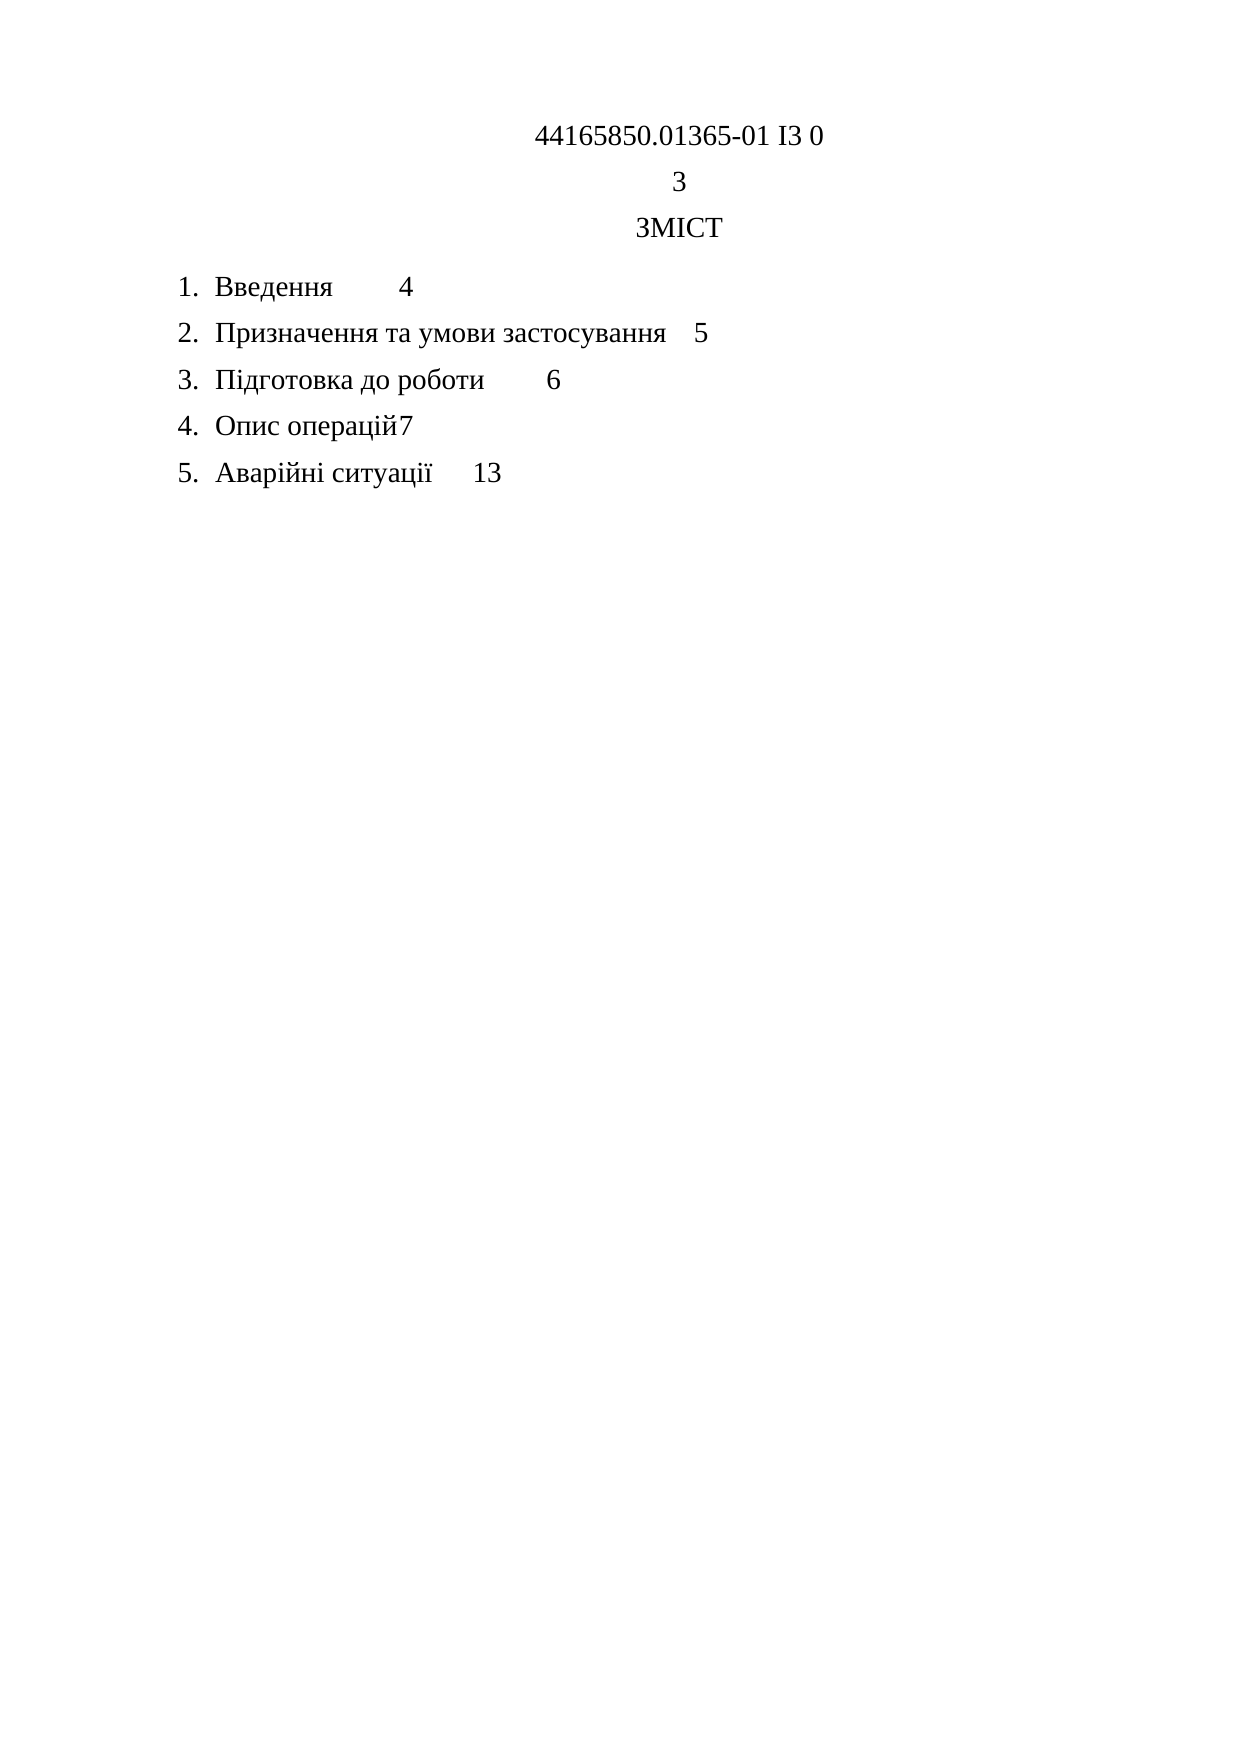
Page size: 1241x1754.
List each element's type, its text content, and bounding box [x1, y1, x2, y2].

text ЗМІСТ [177, 210, 1181, 244]
text 3 [177, 164, 1181, 198]
text 44165850.01365-01 I3 0 [177, 118, 1181, 152]
